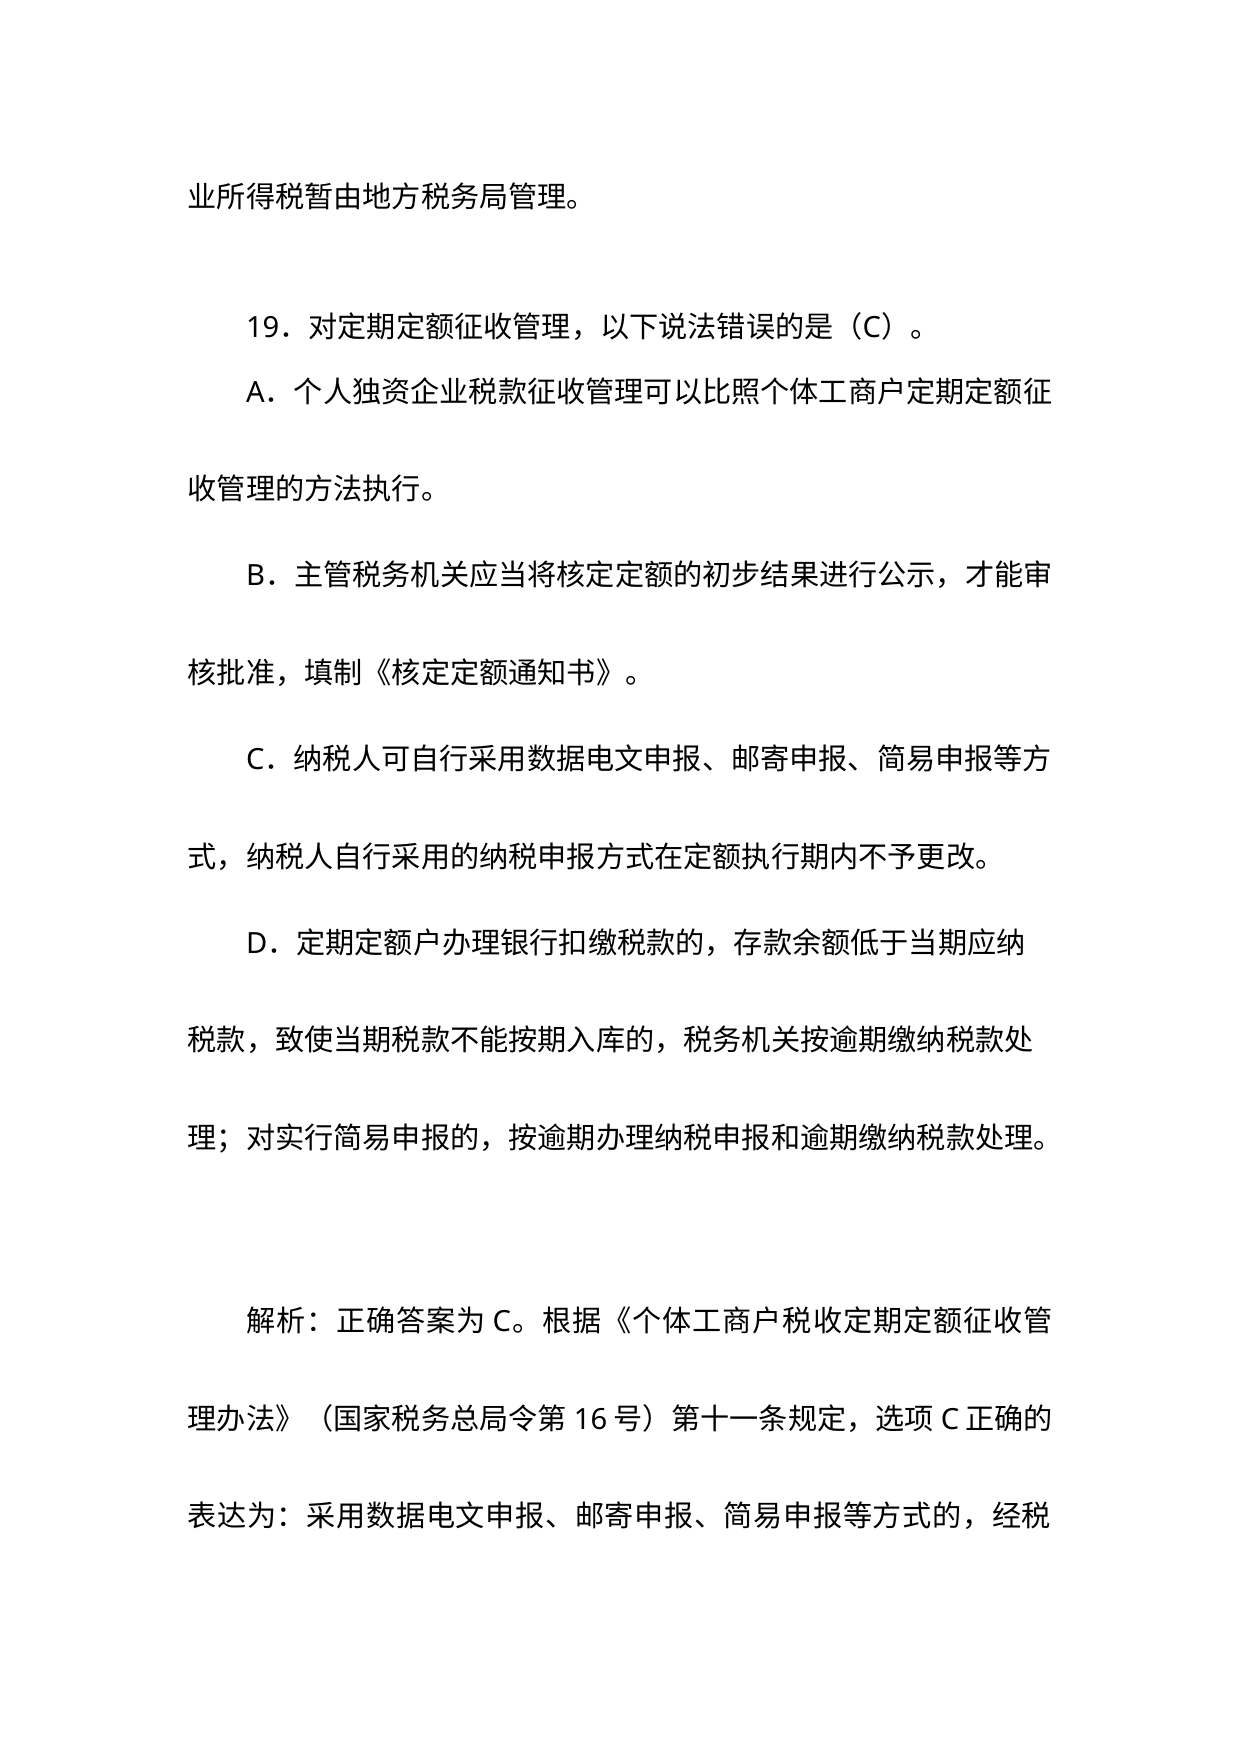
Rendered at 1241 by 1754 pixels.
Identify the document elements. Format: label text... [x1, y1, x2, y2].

text A．个人独资企业税款征收管理可以比照个体工商户定期定额征收管理的方法执行。 [187, 357, 1053, 519]
text C．纳税人可自行采用数据电文申报、邮寄申报、简易申报等方式，纳税人自行采用的纳税申报方式在定额执行期内不予更改。 [187, 724, 1053, 887]
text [187, 162, 1053, 227]
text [187, 1287, 1053, 1547]
text 19．对定期定额征收管理，以下说法错误的是（C）。 [187, 292, 1053, 357]
text D．定期定额户办理银行扣缴税款的，存款余额低于当期应纳税款，致使当期税款不能按期入库的，税务机关按逾期缴纳税款处理；对实行简易申报的，按逾期办理纳税申报和逾期缴纳税款处理。 [187, 908, 1053, 1265]
text B．主管税务机关应当将核定定额的初步结果进行公示，才能审核批准，填制《核定定额通知书》。 [187, 541, 1053, 703]
